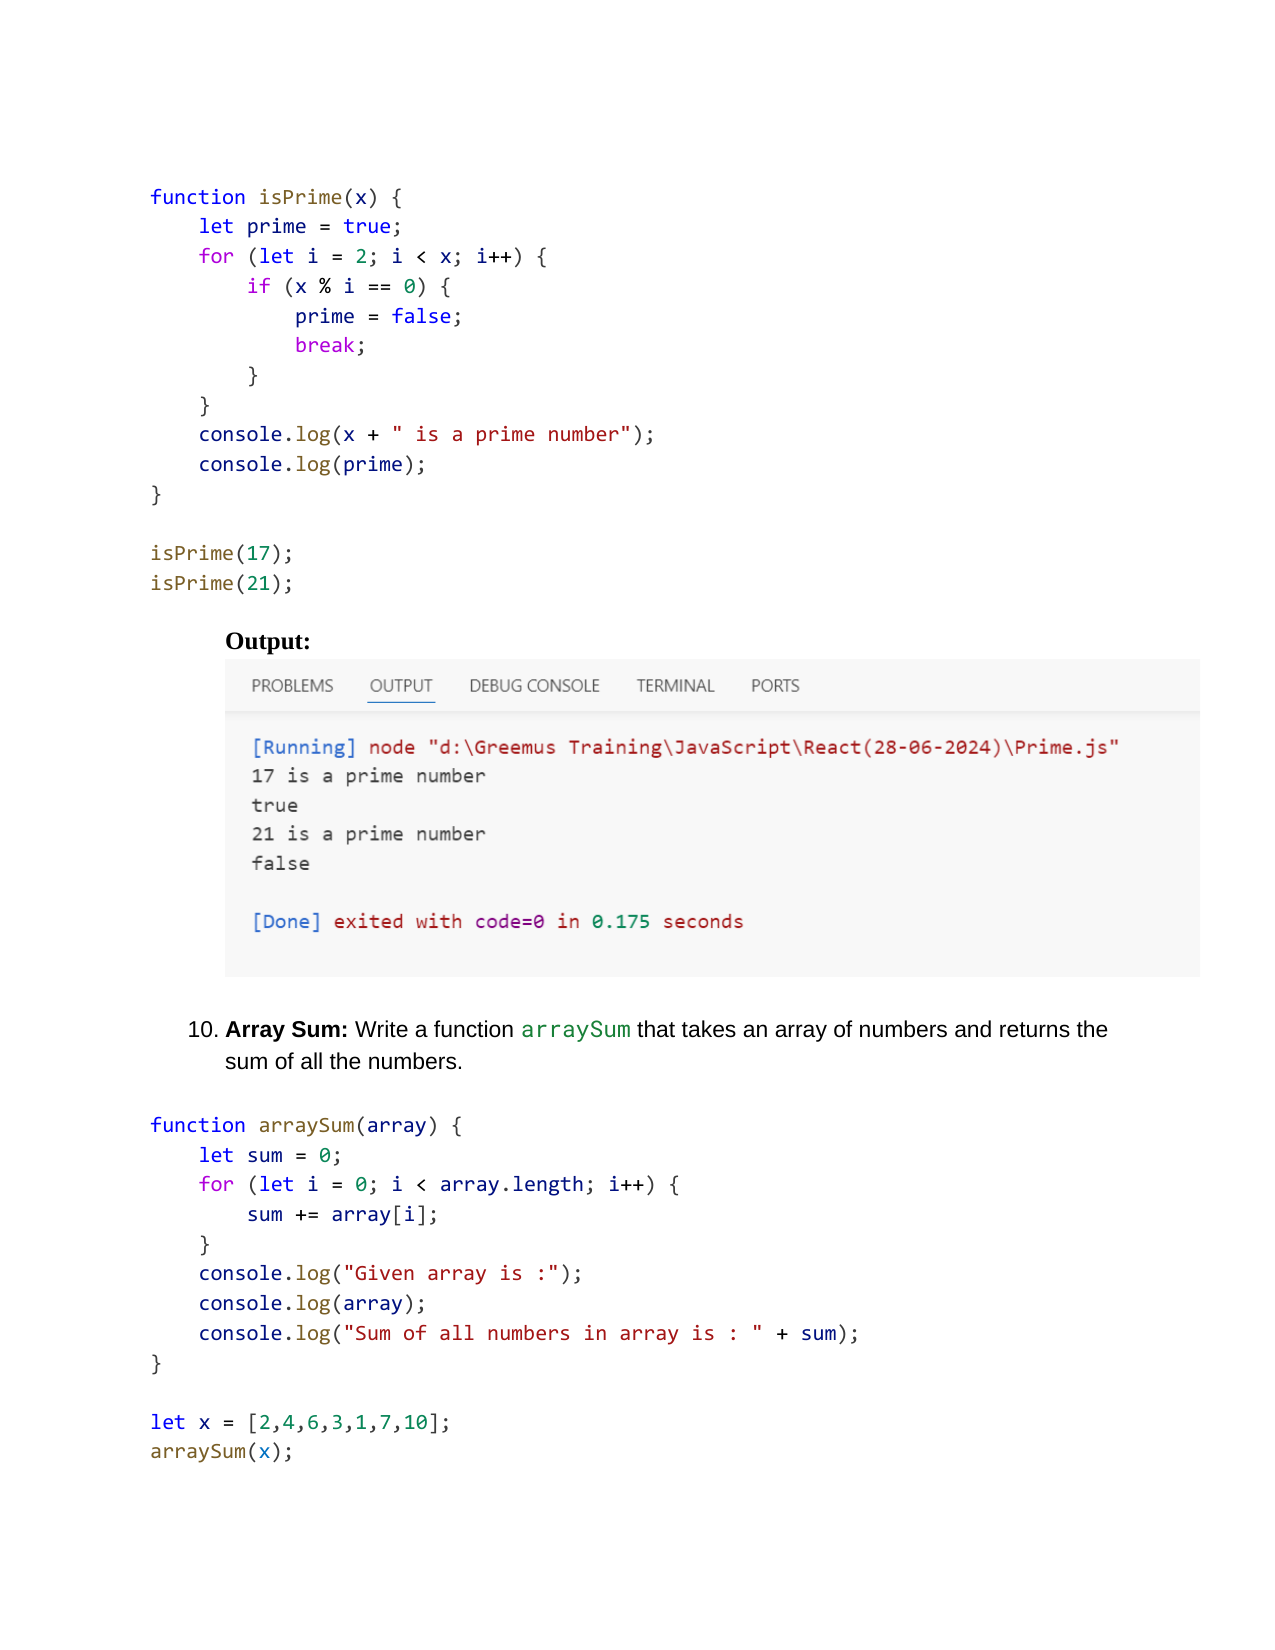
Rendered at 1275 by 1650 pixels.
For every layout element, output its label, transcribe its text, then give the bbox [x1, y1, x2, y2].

text isPrime(17); [150, 536, 1125, 566]
text console.log("Sum of all numbers in array is : " + sum); [150, 1316, 1125, 1346]
text let prime = true; [150, 210, 1125, 239]
text if (x % i == 0) { [150, 269, 1125, 299]
text for (let i = 2; i < x; i++) { [150, 239, 1125, 269]
text console.log(array); [150, 1286, 1125, 1316]
text console.log(prime); [150, 447, 1125, 477]
text for (let i = 0; i < array.length; i++) { [150, 1168, 1125, 1197]
text } [150, 477, 1125, 507]
text sum += array[i]; [150, 1197, 1125, 1227]
text } [150, 358, 1125, 388]
text isPrime(21); [150, 566, 1125, 596]
text Output: [225, 626, 1125, 655]
text } [150, 1346, 1125, 1376]
text function arraySum(array) { [150, 1108, 1125, 1138]
text prime = false; [150, 299, 1125, 329]
text } [150, 388, 1125, 418]
picture [225, 659, 1200, 977]
text console.log("Given array is :"); [150, 1257, 1125, 1286]
text let sum = 0; [150, 1138, 1125, 1168]
text arraySum(x); [150, 1435, 1125, 1464]
text break; [150, 329, 1125, 358]
text let x = [2,4,6,3,1,7,10]; [150, 1405, 1125, 1435]
text } [150, 1227, 1125, 1257]
text console.log(x + " is a prime number"); [150, 418, 1125, 447]
text function isPrime(x) { [150, 180, 1125, 210]
list Array Sum: Write a function arraySum that takes an array of numbers and returns the sum of all the numbers. [187, 1014, 1125, 1074]
